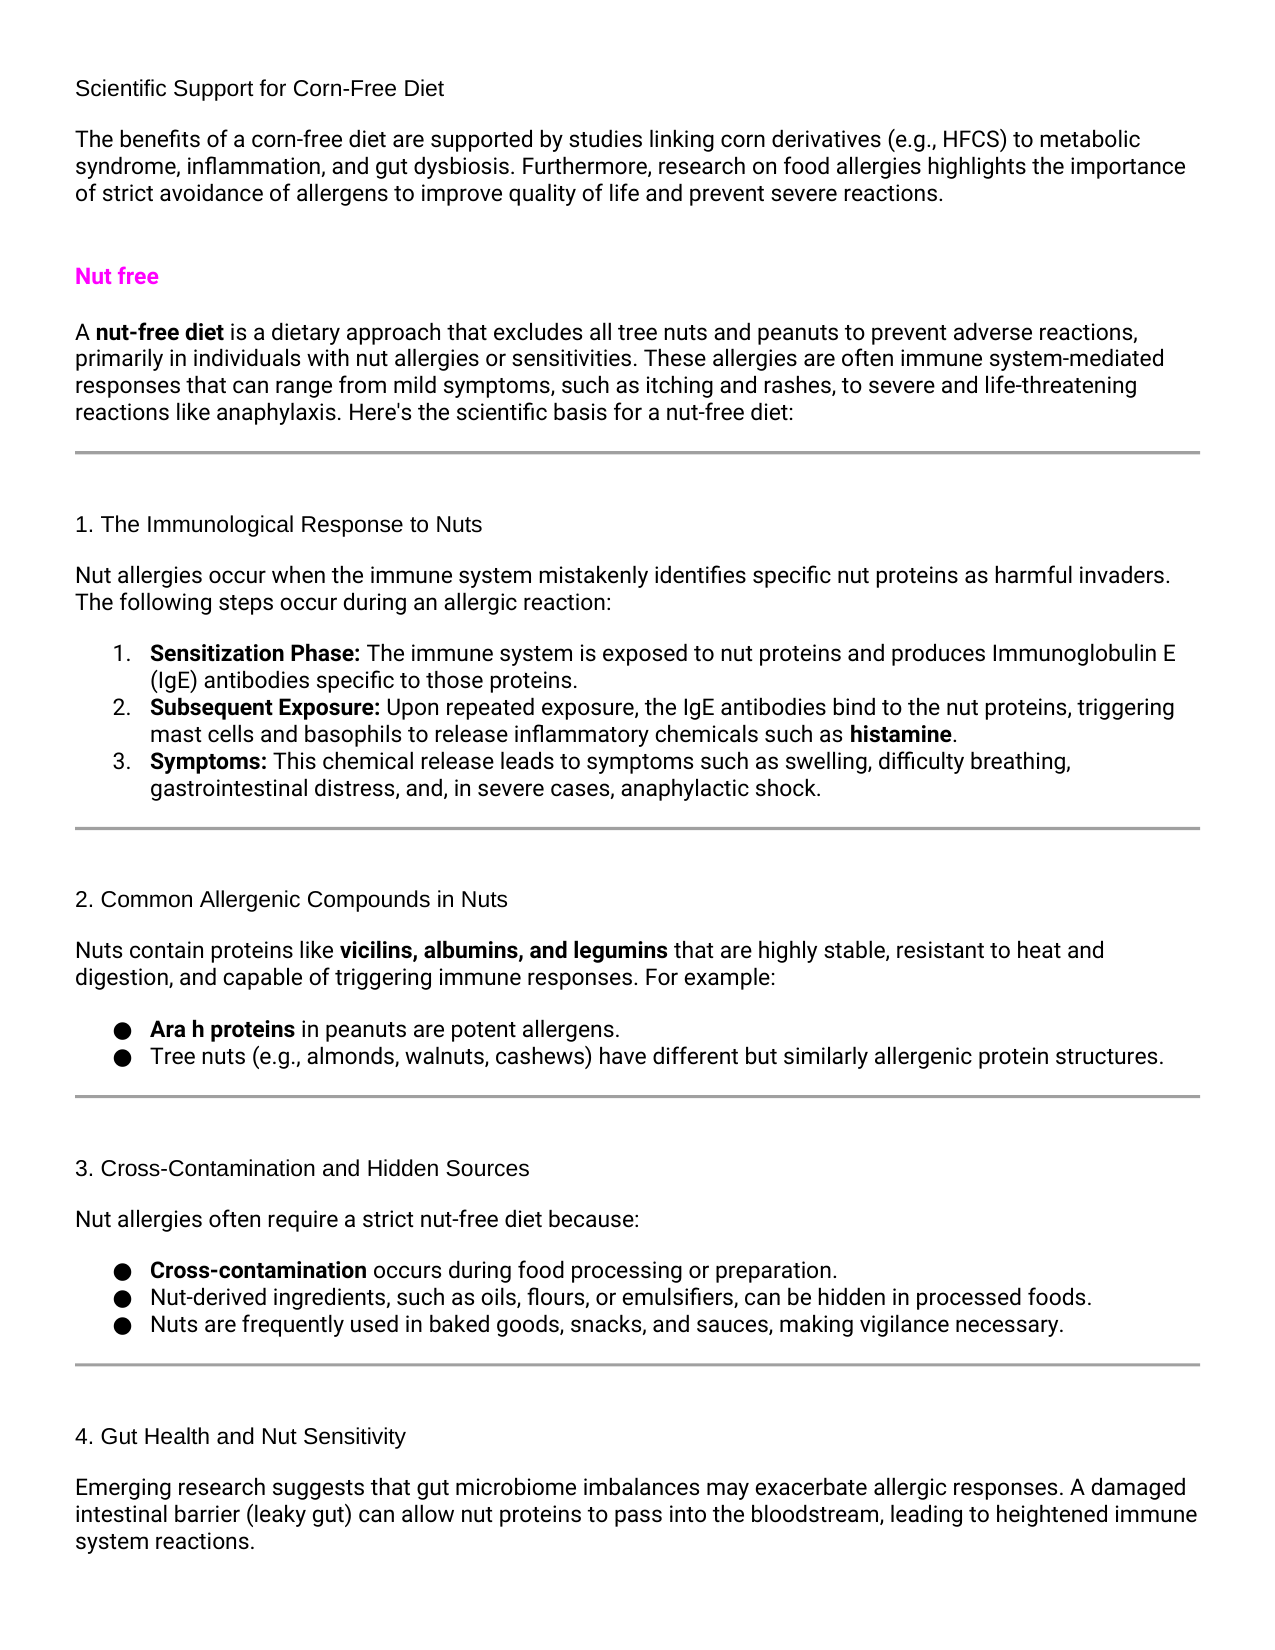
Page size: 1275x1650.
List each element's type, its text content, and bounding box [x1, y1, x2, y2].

text A nut-free diet is a dietary approach that excludes all tree nuts and peanuts to prevent adverse reactions, primarily in individuals with nut allergies or sensitivities. These allergies are often immune system-mediated responses that can range from mild symptoms, such as itching and rashes, to severe and life-threatening reactions like anaphylaxis. Here's the scientific basis for a nut-free diet: [75, 319, 1200, 426]
text Scientific Support for Corn-Free Diet [75, 75, 1200, 101]
list Subsequent Exposure: Upon repeated exposure, the IgE antibodies bind to the nut proteins, triggering mast cells and basophils to release inflammatory chemicals such as histamine. [112, 694, 1200, 748]
text 3. Cross-Contamination and Hidden Sources [75, 1154, 1200, 1181]
list Cross-contamination occurs during food processing or preparation. [112, 1258, 1200, 1284]
list Symptoms: This chemical release leads to symptoms such as swelling, difficulty breathing, gastrointestinal distress, and, in severe cases, anaphylactic shock. [112, 748, 1200, 802]
list Sensitization Phase: The immune system is exposed to nut proteins and produces Immunoglobulin E (IgE) antibodies specific to those proteins. [112, 641, 1200, 694]
text 4. Gut Health and Nut Sensitivity [75, 1423, 1200, 1449]
text Emerging research suggests that gut microbiome imbalances may exacerbate allergic responses. A damaged intestinal barrier (leaky gut) can allow nut proteins to pass into the bloodstream, leading to heightened immune system reactions. [75, 1474, 1200, 1555]
text Nut free [75, 263, 1200, 290]
text Nut allergies occur when the immune system mistakenly identifies specific nut proteins as harmful invaders. The following steps occur during an allergic reaction: [75, 562, 1200, 616]
list Nut-derived ingredients, such as oils, flours, or emulsifiers, can be hidden in processed foods. [112, 1284, 1200, 1311]
text 1. The Immunological Response to Nuts [75, 511, 1200, 537]
text Nut allergies often require a strict nut-free diet because: [75, 1206, 1200, 1233]
text The benefits of a corn-free diet are supported by studies linking corn derivatives (e.g., HFCS) to metabolic syndrome, inflammation, and gut dysbiosis. Furthermore, research on food allergies highlights the importance of strict avoidance of allergens to improve quality of life and prevent severe reactions. [75, 126, 1200, 207]
list Ara h proteins in peanuts are potent allergens. [112, 1016, 1200, 1043]
text Nuts contain proteins like vicilins, albumins, and legumins that are highly stable, resistant to heat and digestion, and capable of triggering immune responses. For example: [75, 938, 1200, 991]
list Tree nuts (e.g., almonds, walnuts, cashews) have different but similarly allergenic protein structures. [112, 1043, 1200, 1070]
list Nuts are frequently used in baked goods, snacks, and sauces, making vigilance necessary. [112, 1311, 1200, 1338]
text 2. Common Allergenic Compounds in Nuts [75, 886, 1200, 913]
